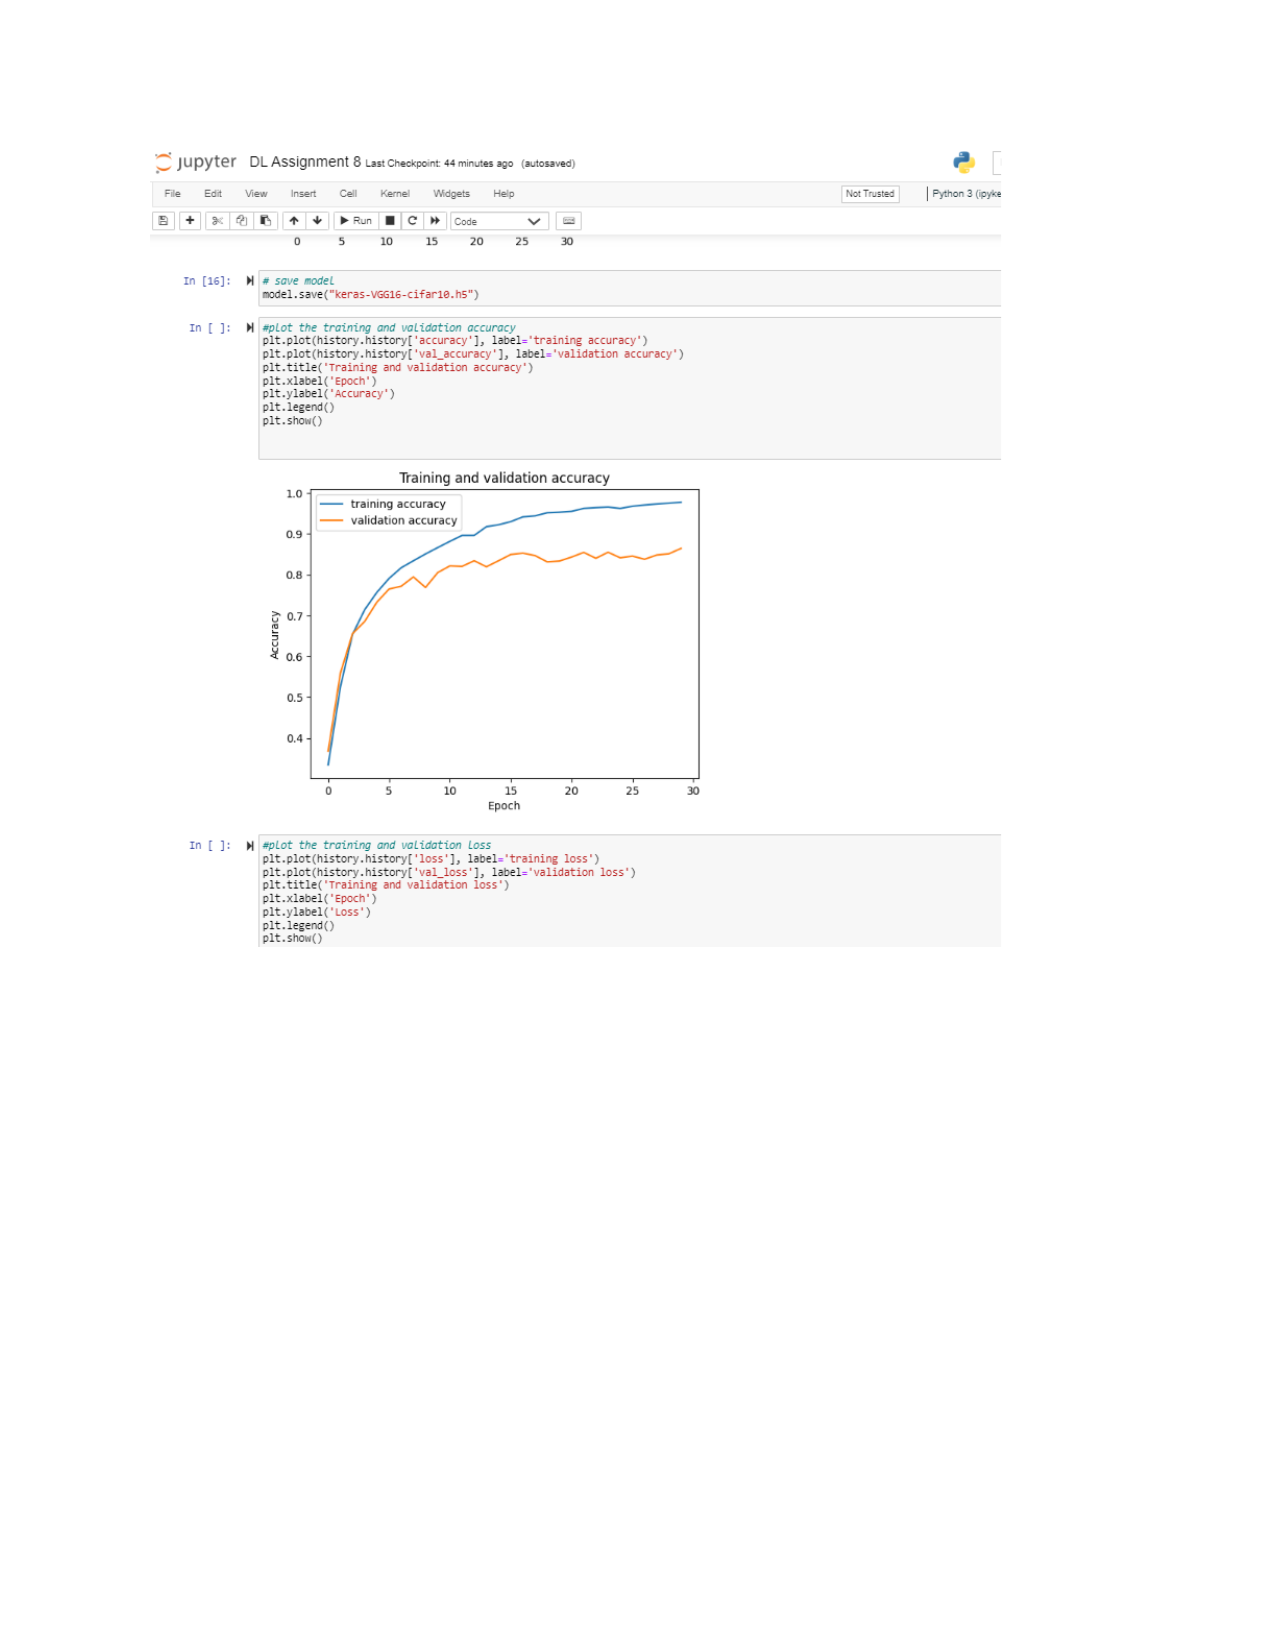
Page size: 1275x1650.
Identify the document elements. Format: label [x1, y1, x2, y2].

picture [150, 150, 1002, 947]
